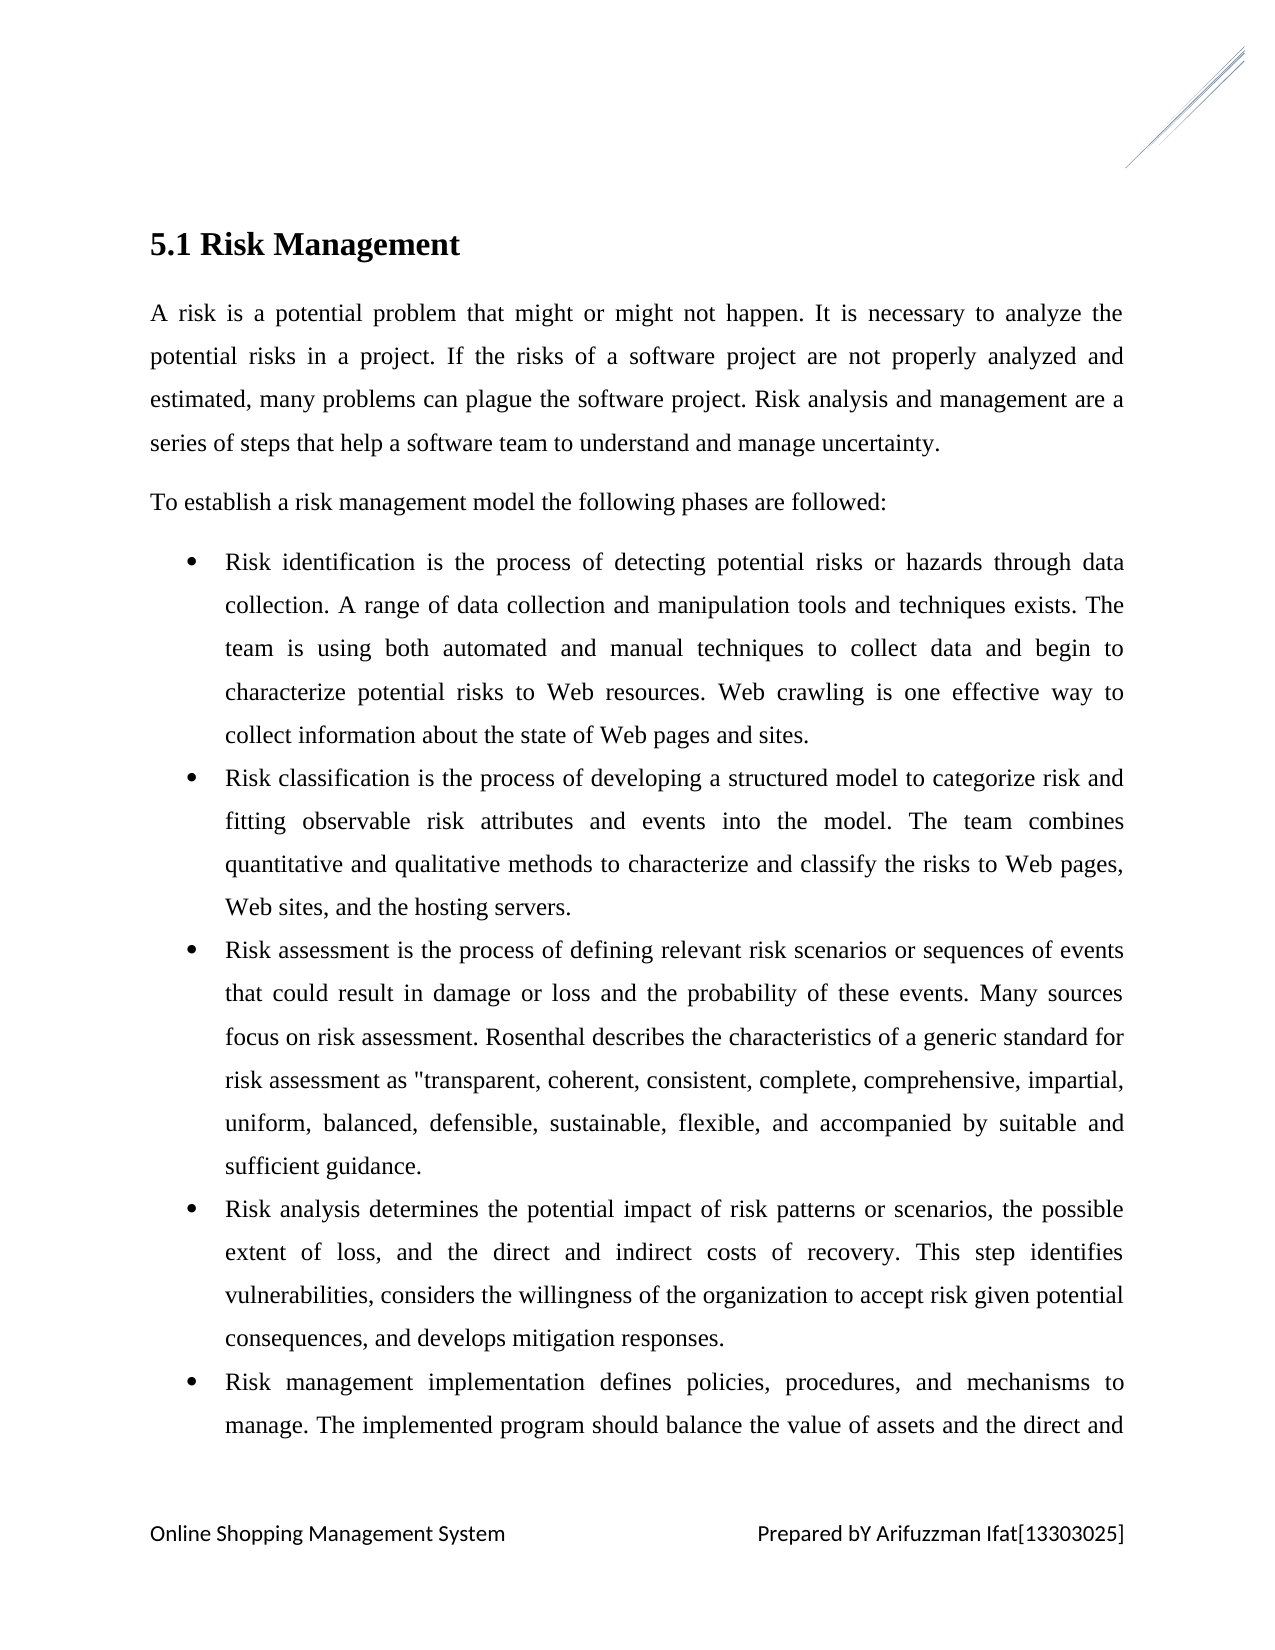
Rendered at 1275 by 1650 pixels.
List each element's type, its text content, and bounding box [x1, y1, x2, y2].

text A risk is a potential problem that might or might not happen. It is necessary to analyze the potential risks in a project. If the risks of a software project are not properly analyzed and estimated, many problems can plague the software project. Risk analysis and management are a series of steps that help a software team to understand and manage uncertainty. [150, 298, 1125, 456]
list Risk assessment is the process of defining relevant risk scenarios or sequences of events that could result in damage or loss and the probability of these events. Many sources focus on risk assessment. Rosenthal describes the characteristics of a generic standard for risk assessment as "transparent, coherent, consistent, complete, comprehensive, impartial, uniform, balanced, defensible, sustainable, flexible, and accompanied by suitable and sufficient guidance. [187, 935, 1125, 1180]
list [187, 1367, 1125, 1438]
list Risk identification is the process of detecting potential risks or hazards through data collection. A range of data collection and manipulation tools and techniques exists. The team is using both automated and manual techniques to collect data and begin to characterize potential risks to Web resources. Web crawling is one effective way to collect information about the state of Web pages and sites. [187, 547, 1125, 748]
text To establish a risk management model the following phases are followed: [150, 487, 1125, 516]
text 5.1 Risk Management [150, 224, 1125, 262]
list Risk classification is the process of developing a structured model to categorize risk and fitting observable risk attributes and events into the model. The team combines quantitative and qualitative methods to characterize and classify the risks to Web pages, Web sites, and the hosting servers. [187, 763, 1125, 921]
list Risk analysis determines the potential impact of risk patterns or scenarios, the possible extent of loss, and the direct and indirect costs of recovery. This step identifies vulnerabilities, considers the willingness of the organization to accept risk given potential consequences, and develops mitigation responses. [187, 1194, 1125, 1352]
